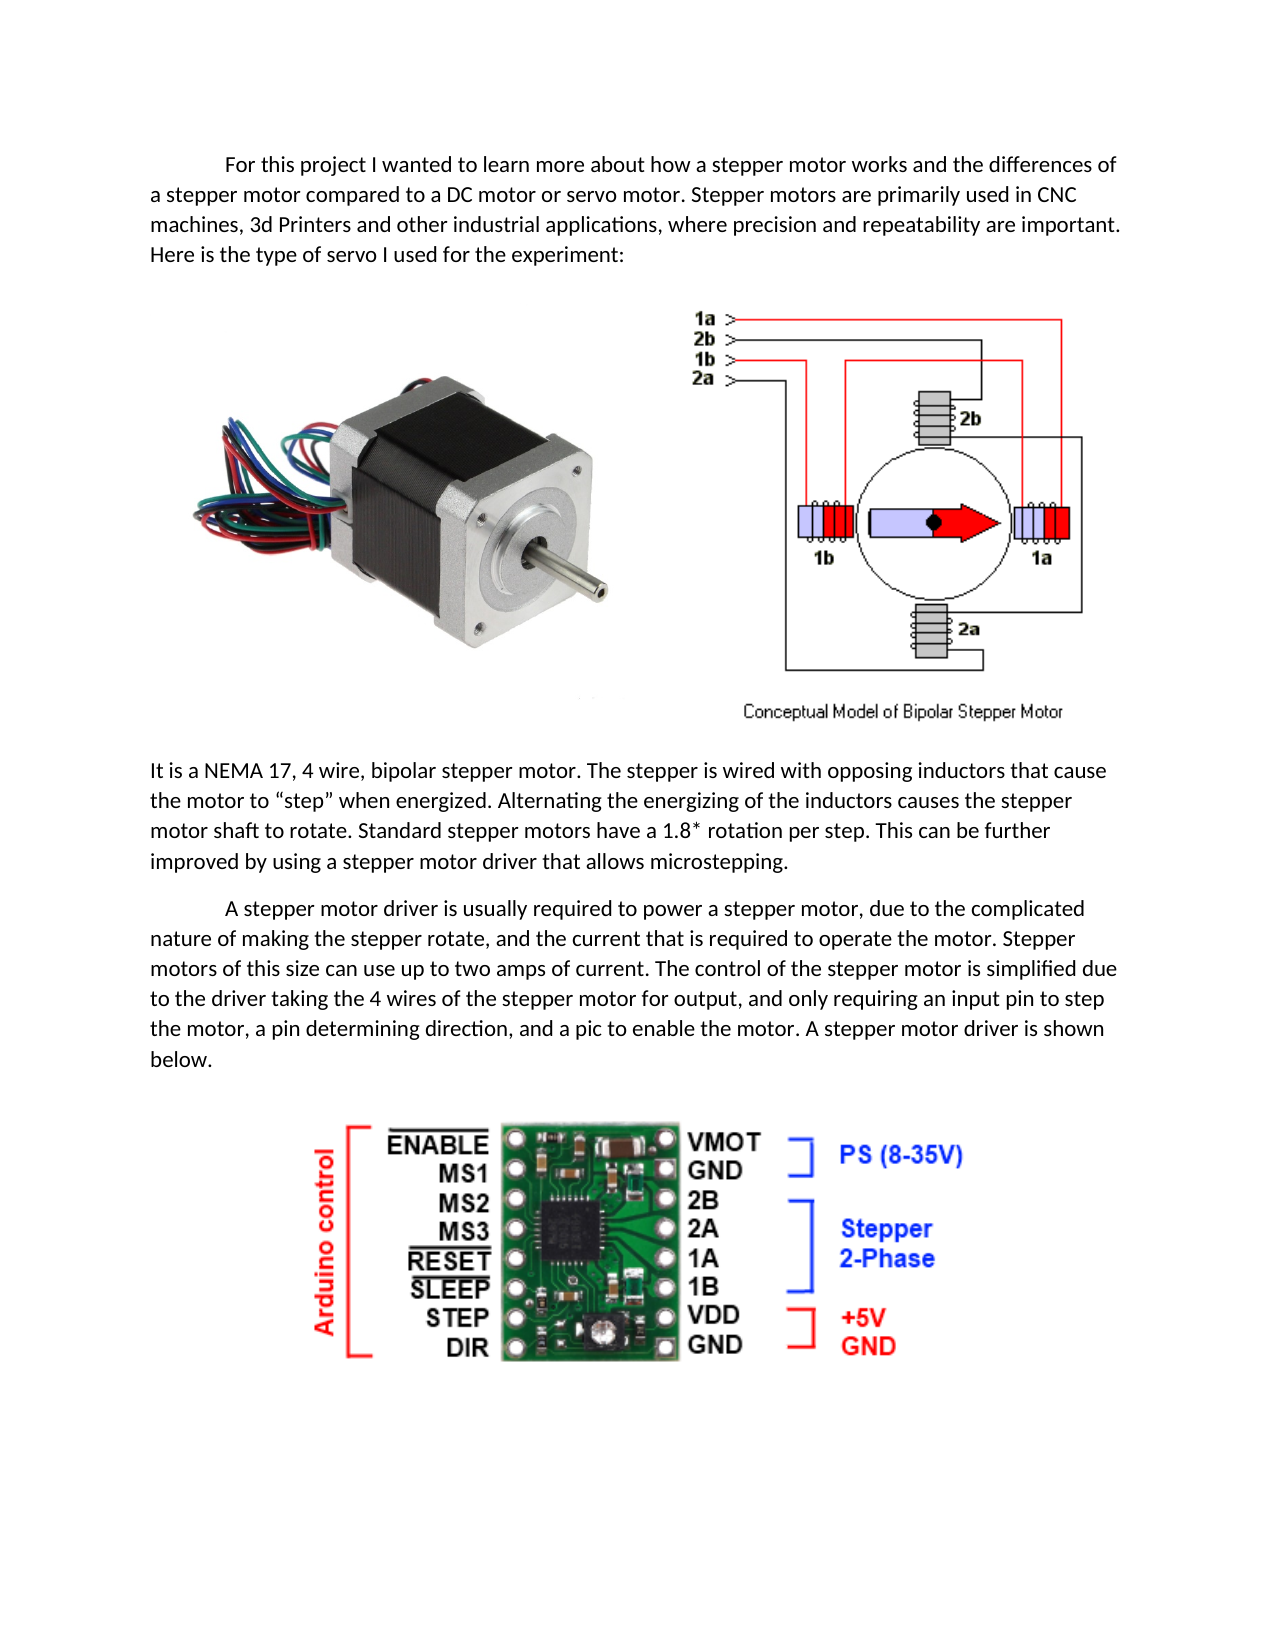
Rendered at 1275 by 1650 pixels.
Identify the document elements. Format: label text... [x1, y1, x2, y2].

picture [150, 277, 1169, 748]
text A stepper motor driver is usually required to power a stepper motor, due to the complicated nature of making the stepper rotate, and the current that is required to operate the motor. Stepper motors of this size can use up to two amps of current. The control of the stepper motor is simplified due to the driver taking the 4 wires of the stepper motor for output, and only requiring an input pin to step the motor, a pin determining direction, and a pic to enable the motor. A stepper motor driver is shown below. [150, 894, 1125, 1073]
picture [285, 1087, 990, 1401]
text For this project I wanted to learn more about how a stepper motor works and the differences of a stepper motor compared to a DC motor or servo motor. Stepper motors are primarily used in CNC machines, 3d Printers and other industrial applications, where precision and repeatability are important. Here is the type of servo I used for the experiment: [150, 150, 1125, 269]
text It is a NEMA 17, 4 wire, bipolar stepper motor. The stepper is wired with opposing inductors that cause the motor to “step” when energized. Alternating the energizing of the inductors causes the stepper motor shaft to rotate. Standard stepper motors have a 1.8* rotation per step. This can be further improved by using a stepper motor driver that allows microstepping. [150, 756, 1125, 875]
